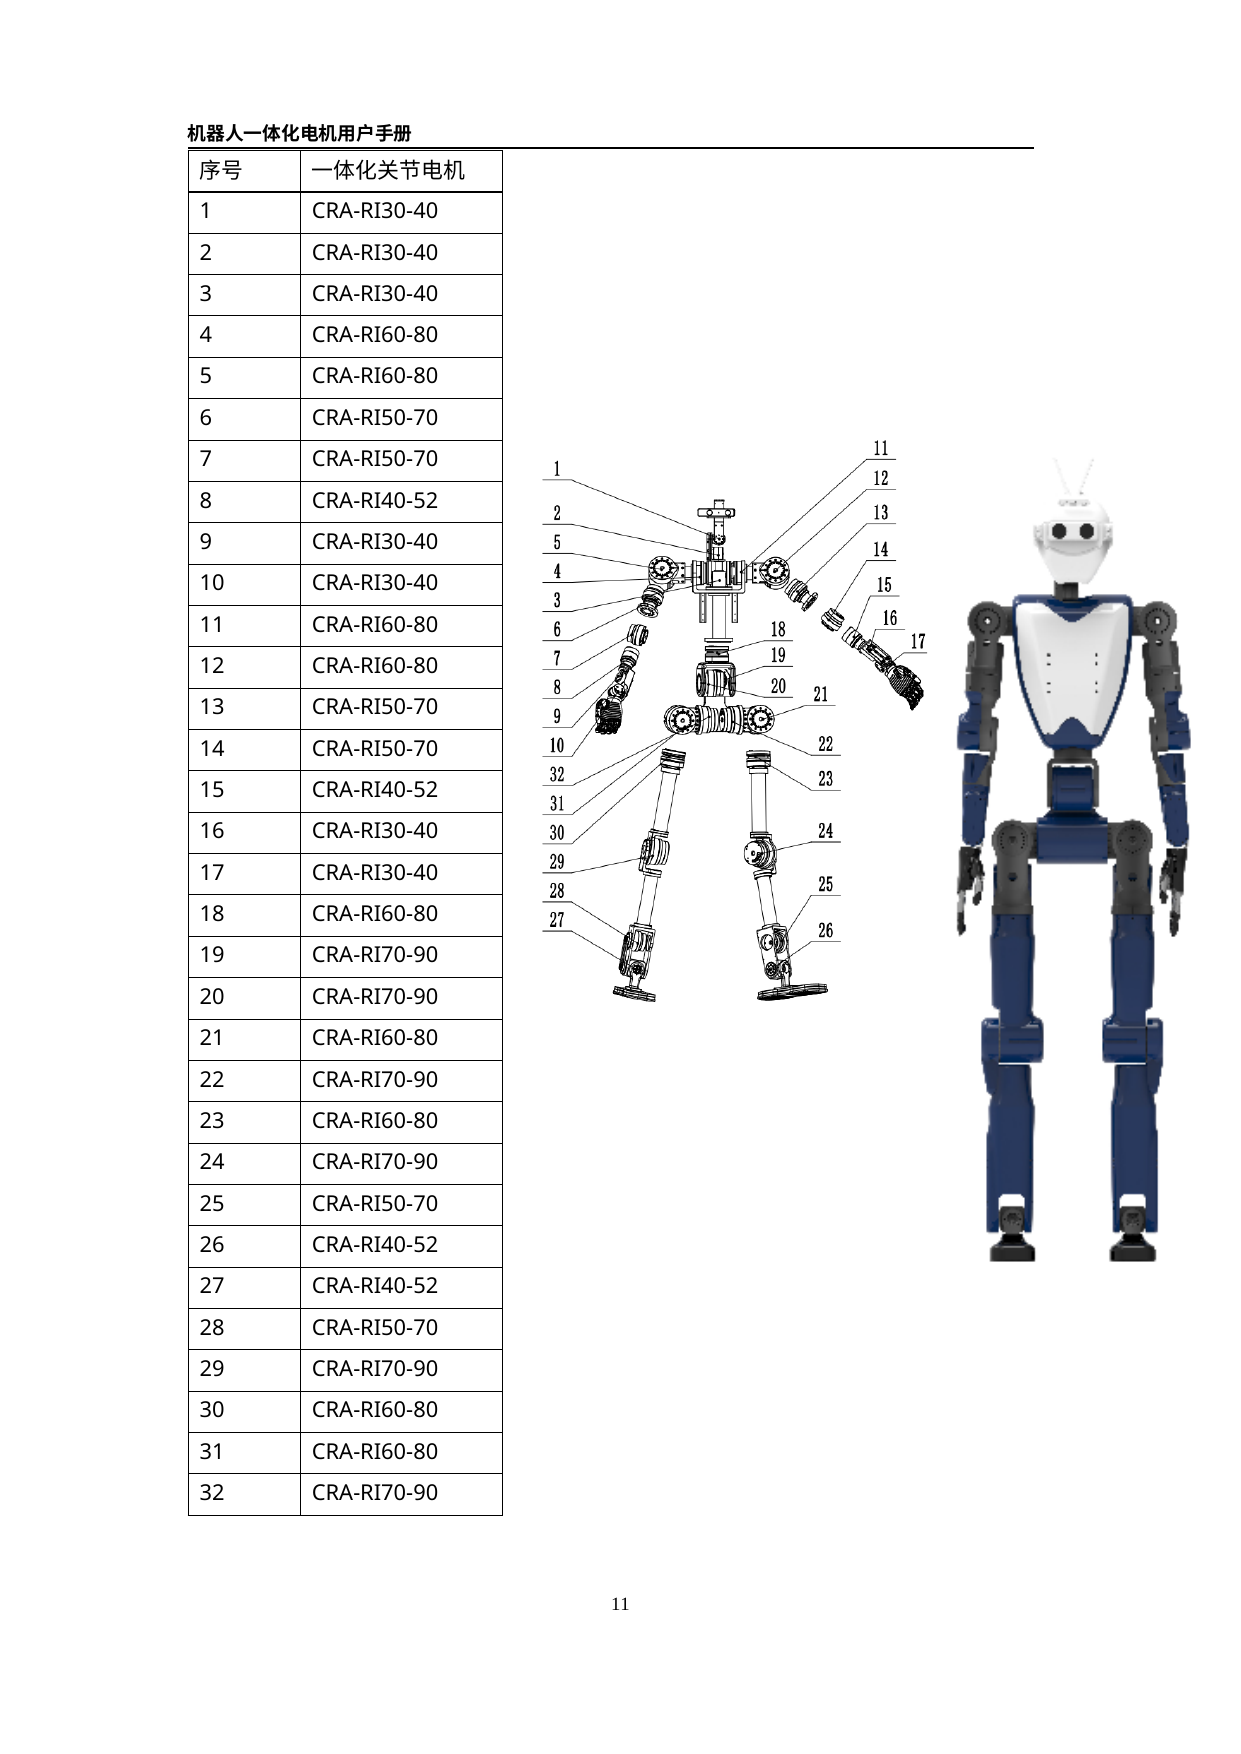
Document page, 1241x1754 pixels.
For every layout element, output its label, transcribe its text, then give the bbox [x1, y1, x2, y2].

table_cell CRA-RI50-70 [301, 730, 502, 770]
table_cell CRA-RI40-52 [301, 1268, 502, 1308]
table_cell 19 [189, 937, 300, 977]
table_cell CRA-RI30-40 [301, 523, 502, 563]
table_cell CRA-RI60-80 [301, 1020, 502, 1060]
table_cell CRA-RI40-52 [301, 482, 502, 522]
table_cell 11 [189, 606, 300, 646]
table_cell CRA-RI50-70 [301, 441, 502, 481]
table_cell 18 [189, 895, 300, 936]
table_cell 27 [189, 1268, 300, 1308]
table_cell CRA-RI60-80 [301, 1433, 502, 1473]
table_cell 4 [189, 316, 300, 357]
table_cell CRA-RI50-70 [301, 689, 502, 729]
picture [935, 434, 1210, 1274]
table_cell 10 [189, 565, 300, 605]
table_cell 2 [189, 234, 300, 274]
table_cell 17 [189, 854, 300, 894]
table_cell CRA-RI60-80 [301, 358, 502, 398]
table_cell CRA-RI60-80 [301, 316, 502, 357]
table_cell 30 [189, 1392, 300, 1432]
table_cell 3 [189, 275, 300, 315]
table_cell 24 [189, 1144, 300, 1184]
table_cell CRA-RI50-70 [301, 1309, 502, 1349]
table_header 一体化关节电机 [301, 151, 502, 191]
table_cell CRA-RI50-70 [301, 1185, 502, 1225]
table_cell 32 [189, 1474, 300, 1515]
table_cell CRA-RI70-90 [301, 1474, 502, 1515]
table_cell CRA-RI30-40 [301, 854, 502, 894]
table_cell CRA-RI50-70 [301, 399, 502, 439]
table_cell 25 [189, 1185, 300, 1225]
table_cell 23 [189, 1102, 300, 1142]
table_cell 13 [189, 689, 300, 729]
table_cell 6 [189, 399, 300, 439]
table_cell 20 [189, 978, 300, 1018]
table_cell CRA-RI60-80 [301, 895, 502, 936]
table_cell CRA-RI70-90 [301, 1144, 502, 1184]
picture [535, 427, 928, 1009]
table_cell 14 [189, 730, 300, 770]
table_cell CRA-RI30-40 [301, 193, 502, 233]
table_cell CRA-RI60-80 [301, 647, 502, 688]
table_cell CRA-RI30-40 [301, 234, 502, 274]
table_cell CRA-RI70-90 [301, 1350, 502, 1391]
table_cell CRA-RI60-80 [301, 1102, 502, 1142]
table_cell 1 [189, 193, 300, 233]
table_cell 5 [189, 358, 300, 398]
table_cell CRA-RI60-80 [301, 606, 502, 646]
table_cell CRA-RI30-40 [301, 275, 502, 315]
table_cell CRA-RI30-40 [301, 813, 502, 853]
table_cell 22 [189, 1061, 300, 1101]
table_cell CRA-RI70-90 [301, 937, 502, 977]
table_cell 7 [189, 441, 300, 481]
table_cell 8 [189, 482, 300, 522]
table_cell 16 [189, 813, 300, 853]
table_cell 31 [189, 1433, 300, 1473]
table_cell CRA-RI40-52 [301, 771, 502, 812]
table_cell CRA-RI70-90 [301, 1061, 502, 1101]
table_cell CRA-RI30-40 [301, 565, 502, 605]
table_cell CRA-RI70-90 [301, 978, 502, 1018]
table_cell 12 [189, 647, 300, 688]
table_header 序号 [189, 151, 300, 191]
table_cell 26 [189, 1226, 300, 1267]
table_cell 21 [189, 1020, 300, 1060]
table_cell CRA-RI40-52 [301, 1226, 502, 1267]
table_cell 15 [189, 771, 300, 812]
table_cell CRA-RI60-80 [301, 1392, 502, 1432]
table_cell 9 [189, 523, 300, 563]
table_cell 28 [189, 1309, 300, 1349]
table_cell 29 [189, 1350, 300, 1391]
